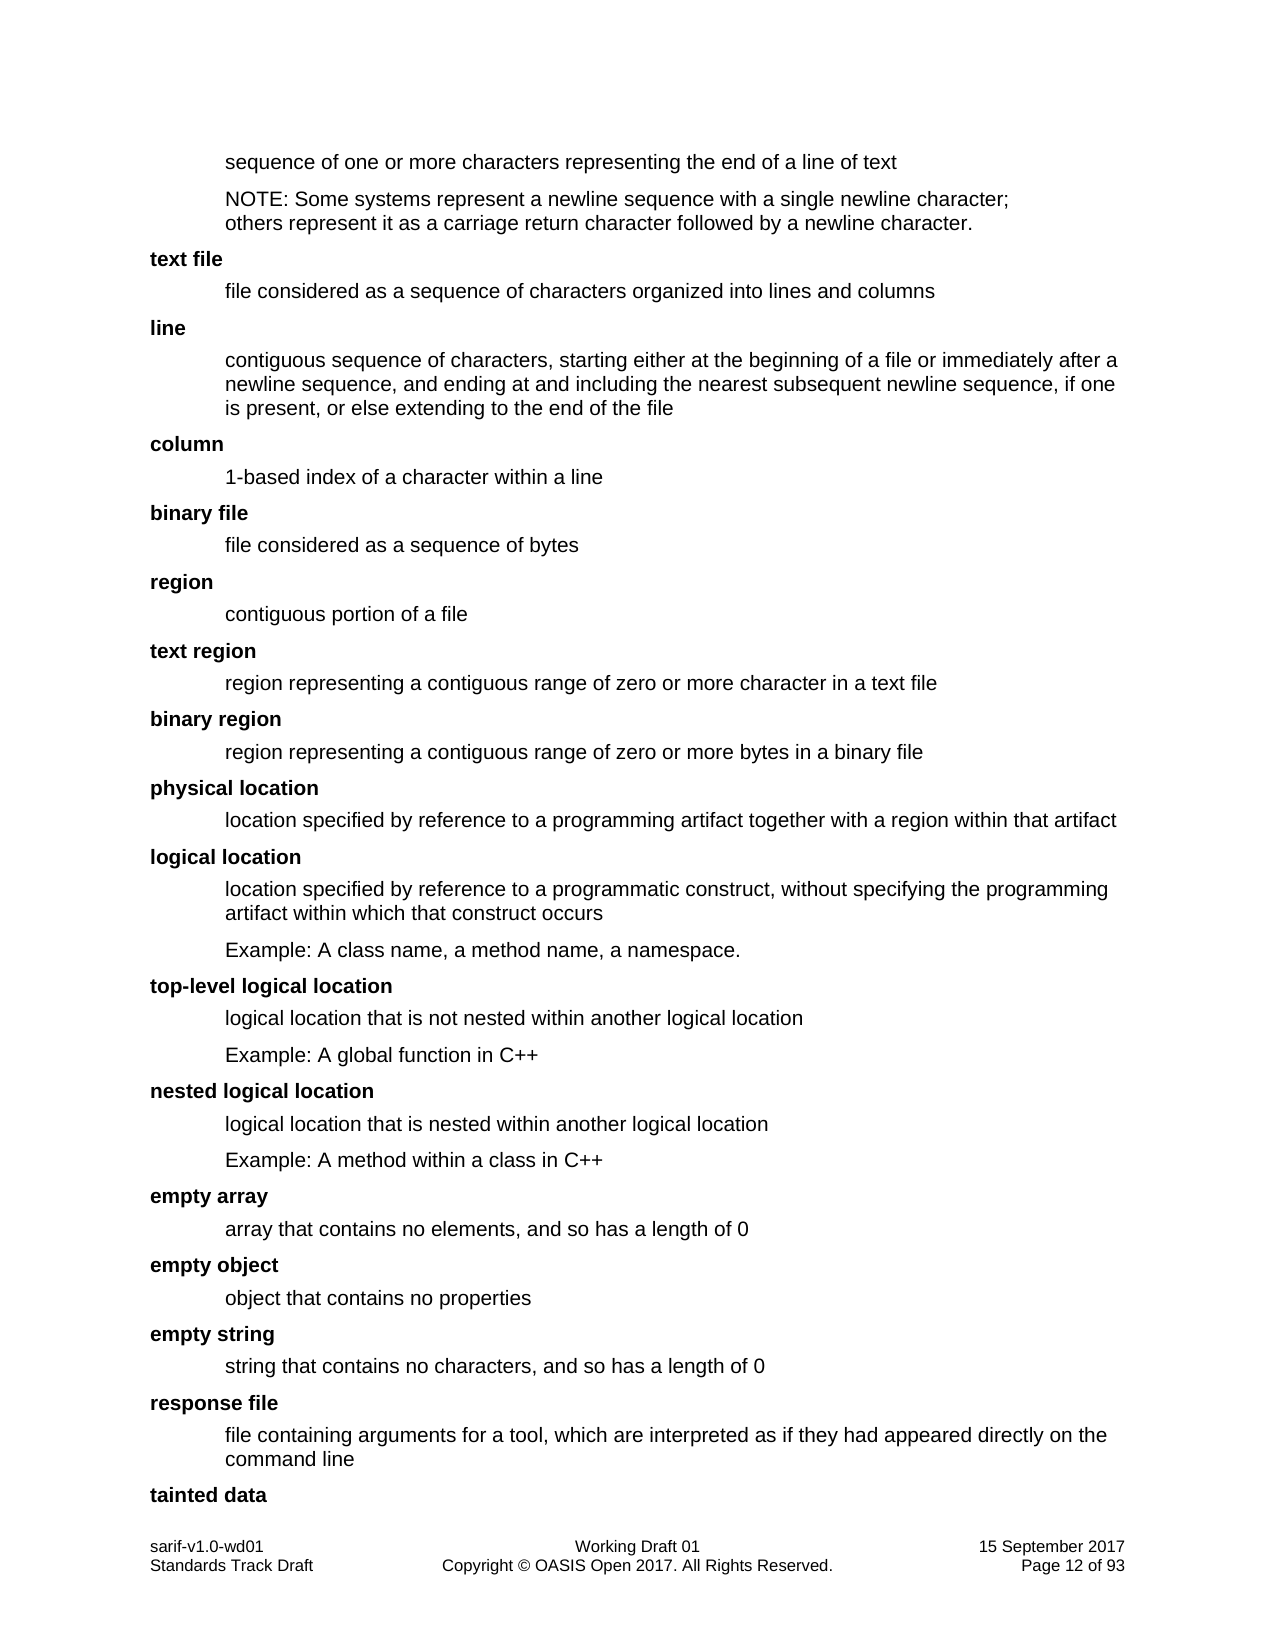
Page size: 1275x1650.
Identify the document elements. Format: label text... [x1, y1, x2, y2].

text Example: A method within a class in C++ [225, 1148, 1050, 1172]
text region representing a contiguous range of zero or more bytes in a binary file [225, 739, 1125, 763]
text response file [150, 1391, 825, 1414]
text column [150, 432, 825, 456]
text string that contains no characters, and so has a length of 0 [225, 1354, 1125, 1378]
text object that contains no properties [225, 1285, 1125, 1309]
text region representing a contiguous range of zero or more character in a text file [225, 671, 1125, 695]
text file considered as a sequence of characters organized into lines and columns [225, 279, 1125, 303]
text binary file [150, 501, 825, 525]
text empty object [150, 1253, 825, 1277]
text physical location [150, 776, 825, 800]
text sequence of one or more characters representing the end of a line of text [225, 150, 1125, 174]
text Example: A class name, a method name, a namespace. [225, 937, 1050, 961]
text location specified by reference to a programmatic construct, without specifying the programming artifact within which that construct occurs [225, 877, 1125, 925]
text array that contains no elements, and so has a length of 0 [225, 1217, 1125, 1241]
text tainted data [150, 1483, 825, 1507]
text contiguous portion of a file [225, 602, 1125, 626]
text location specified by reference to a programming artifact together with a region within that artifact [225, 808, 1125, 832]
text logical location that is not nested within another logical location [225, 1006, 1125, 1030]
text binary region [150, 707, 825, 731]
text text file [150, 247, 825, 271]
text file considered as a sequence of bytes [225, 533, 1125, 557]
text empty string [150, 1322, 825, 1346]
text region [150, 570, 825, 594]
text Example: A global function in C++ [225, 1043, 1050, 1067]
text contiguous sequence of characters, starting either at the beginning of a file or immediately after a newline sequence, and ending at and including the nearest subsequent newline sequence, if one is present, or else extending to the end of the file [225, 348, 1125, 420]
text 1-based index of a character within a line [225, 464, 1125, 488]
text top-level logical location [150, 974, 825, 998]
text NOTE: Some systems represent a newline sequence with a single newline character; others represent it as a carriage return character followed by a newline character. [225, 186, 1050, 234]
text empty array [150, 1184, 825, 1208]
text text region [150, 638, 825, 662]
text line [150, 316, 825, 339]
text file containing arguments for a tool, which are interpreted as if they had appeared directly on the command line [225, 1423, 1125, 1471]
text nested logical location [150, 1079, 825, 1103]
text logical location that is nested within another logical location [225, 1111, 1125, 1135]
text logical location [150, 845, 825, 869]
